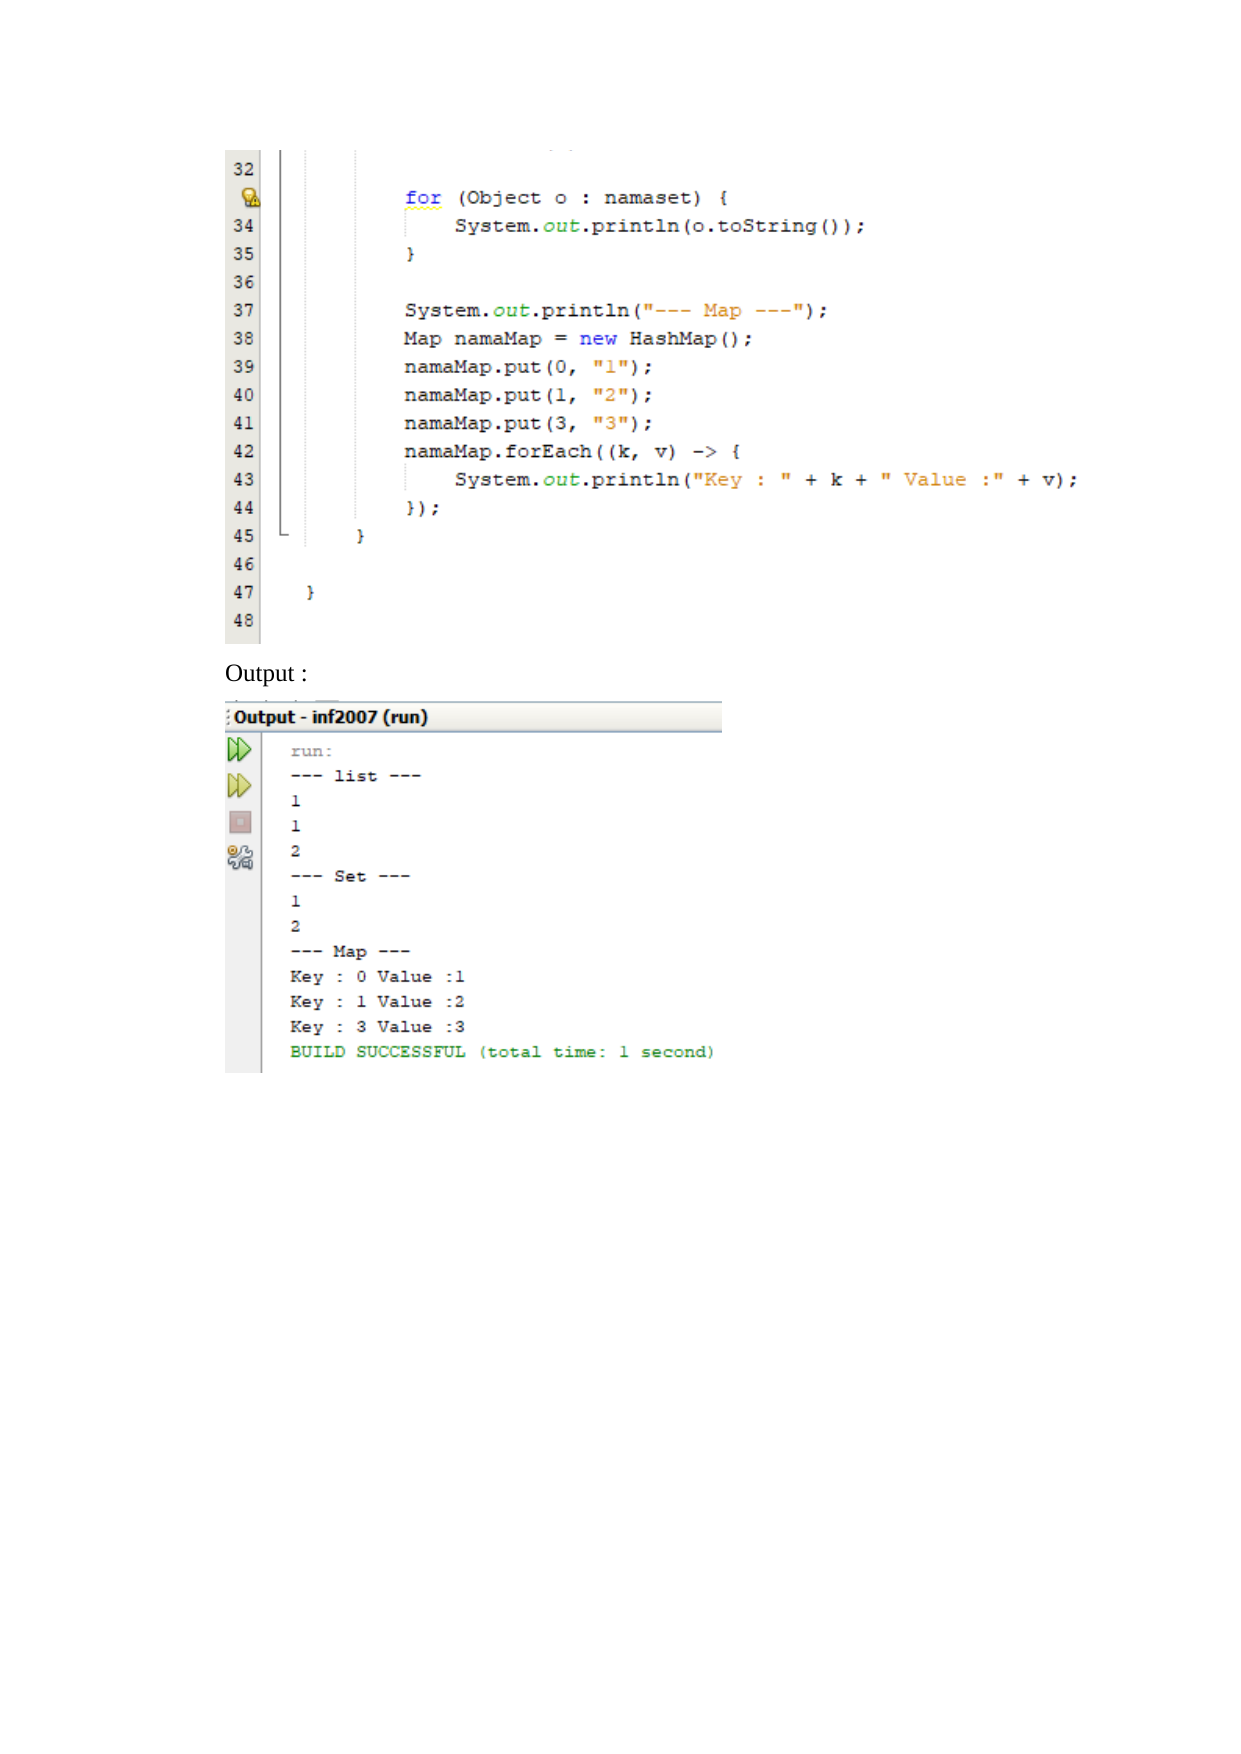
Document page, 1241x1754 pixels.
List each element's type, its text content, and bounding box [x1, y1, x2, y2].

list Output : [225, 658, 1090, 686]
picture [225, 150, 1102, 644]
picture [225, 700, 722, 1073]
